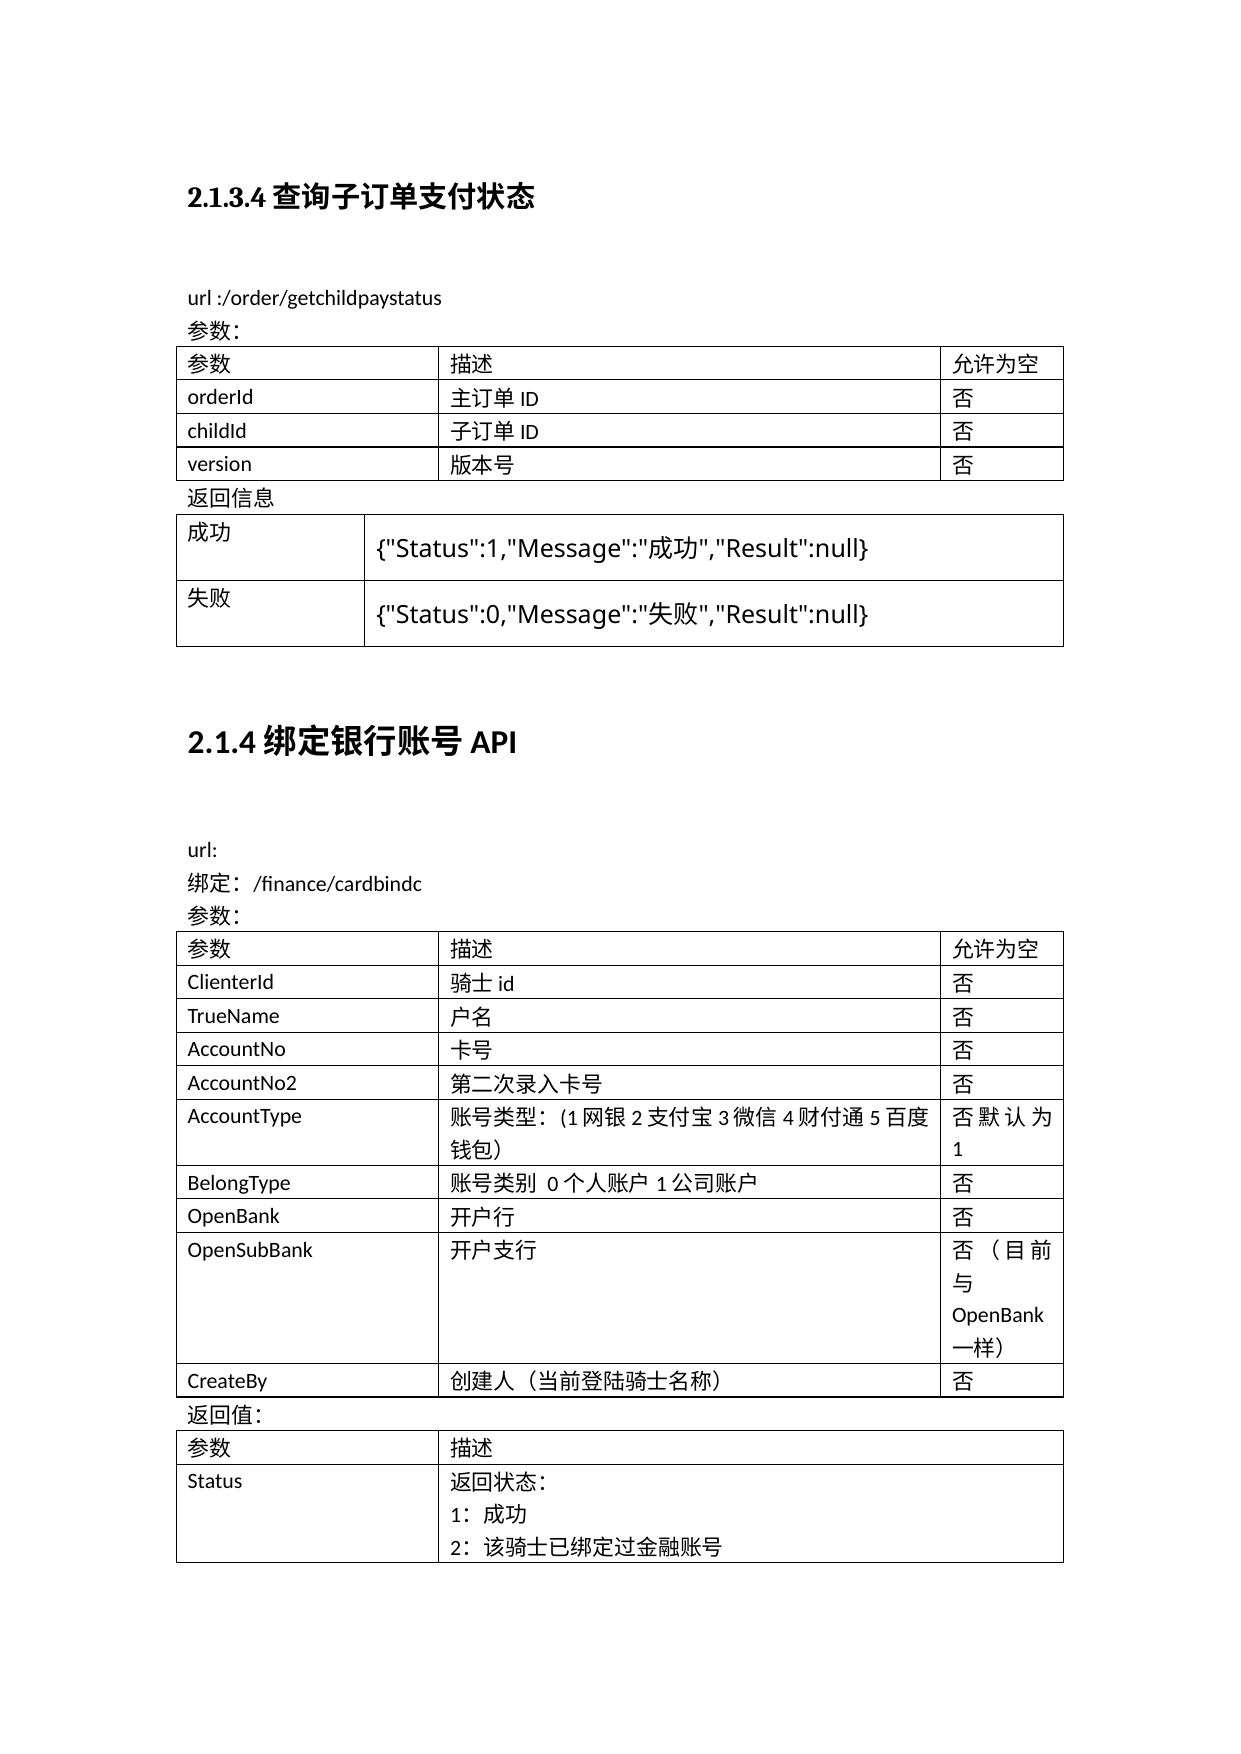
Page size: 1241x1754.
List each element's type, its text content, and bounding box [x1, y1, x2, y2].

text url: [187, 833, 1053, 866]
table_cell 否 [941, 1066, 1063, 1099]
table_cell version [177, 448, 438, 480]
table_cell 创建人（当前登陆骑士名称） [439, 1364, 940, 1396]
table_header 允许为空 [941, 932, 1063, 964]
table_cell 失败 [177, 581, 364, 646]
table_cell 主订单ID [439, 380, 940, 413]
table_cell Status [177, 1465, 438, 1562]
text 返回值： [187, 1398, 1053, 1430]
table_header 允许为空 [941, 347, 1063, 379]
table_header 描述 [439, 347, 940, 379]
table_cell 账号类型：(1网银 2支付宝 3微信 4财付通 5百度钱包） [439, 1100, 940, 1165]
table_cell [439, 1465, 1063, 1562]
table_cell 户名 [439, 999, 940, 1032]
table_cell 版本号 [439, 448, 940, 480]
table_header 描述 [439, 932, 940, 964]
table_cell OpenBank [177, 1199, 438, 1232]
table_cell CreateBy [177, 1364, 438, 1396]
table_cell 否 [941, 999, 1063, 1032]
table_cell 否 [941, 966, 1063, 998]
table_header 参数 [177, 1431, 438, 1463]
subtitle 2.1.4 绑定银行账号API [187, 706, 1053, 771]
table_header 成功 [177, 515, 364, 579]
table_cell 否（目前与OpenBank一样） [941, 1233, 1063, 1363]
table_cell 否 [941, 448, 1063, 480]
table_cell AccountType [177, 1100, 438, 1165]
text url :/order/getchildpaystatus [187, 281, 1053, 313]
table_cell 否 [941, 1166, 1063, 1198]
table_cell 子订单ID [439, 414, 940, 446]
table_header 描述 [439, 1431, 1063, 1463]
table_header {"Status":1,"Message":"成功","Result":null} [365, 515, 1063, 579]
text 参数： [187, 313, 1053, 346]
table_cell AccountNo [177, 1033, 438, 1065]
table_cell 开户支行 [439, 1233, 940, 1363]
table_cell 账号类别 0 个人账户 1 公司账户 [439, 1166, 940, 1198]
table_cell {"Status":0,"Message":"失败","Result":null} [365, 581, 1063, 646]
table_cell 否 [941, 1199, 1063, 1232]
table_cell AccountNo2 [177, 1066, 438, 1099]
table_cell 开户行 [439, 1199, 940, 1232]
text 返回信息 [187, 481, 1053, 513]
table_cell 第二次录入卡号 [439, 1066, 940, 1099]
table_cell 卡号 [439, 1033, 940, 1065]
table_cell 骑士id [439, 966, 940, 998]
table_cell orderId [177, 380, 438, 413]
table_cell ClienterId [177, 966, 438, 998]
text 参数： [187, 898, 1053, 931]
table_cell 否 [941, 1364, 1063, 1396]
text 绑定：/finance/cardbindc [187, 866, 1053, 898]
table_header 参数 [177, 932, 438, 964]
table_header 参数 [177, 347, 438, 379]
table_cell OpenSubBank [177, 1233, 438, 1363]
subtitle 2.1.3.4查询子订单支付状态 [187, 162, 1053, 227]
table_cell BelongType [177, 1166, 438, 1198]
table_cell 否 [941, 414, 1063, 446]
table_cell childId [177, 414, 438, 446]
table_cell TrueName [177, 999, 438, 1032]
table_cell 否默认为1 [941, 1100, 1063, 1165]
table_cell 否 [941, 1033, 1063, 1065]
table_cell 否 [941, 380, 1063, 413]
